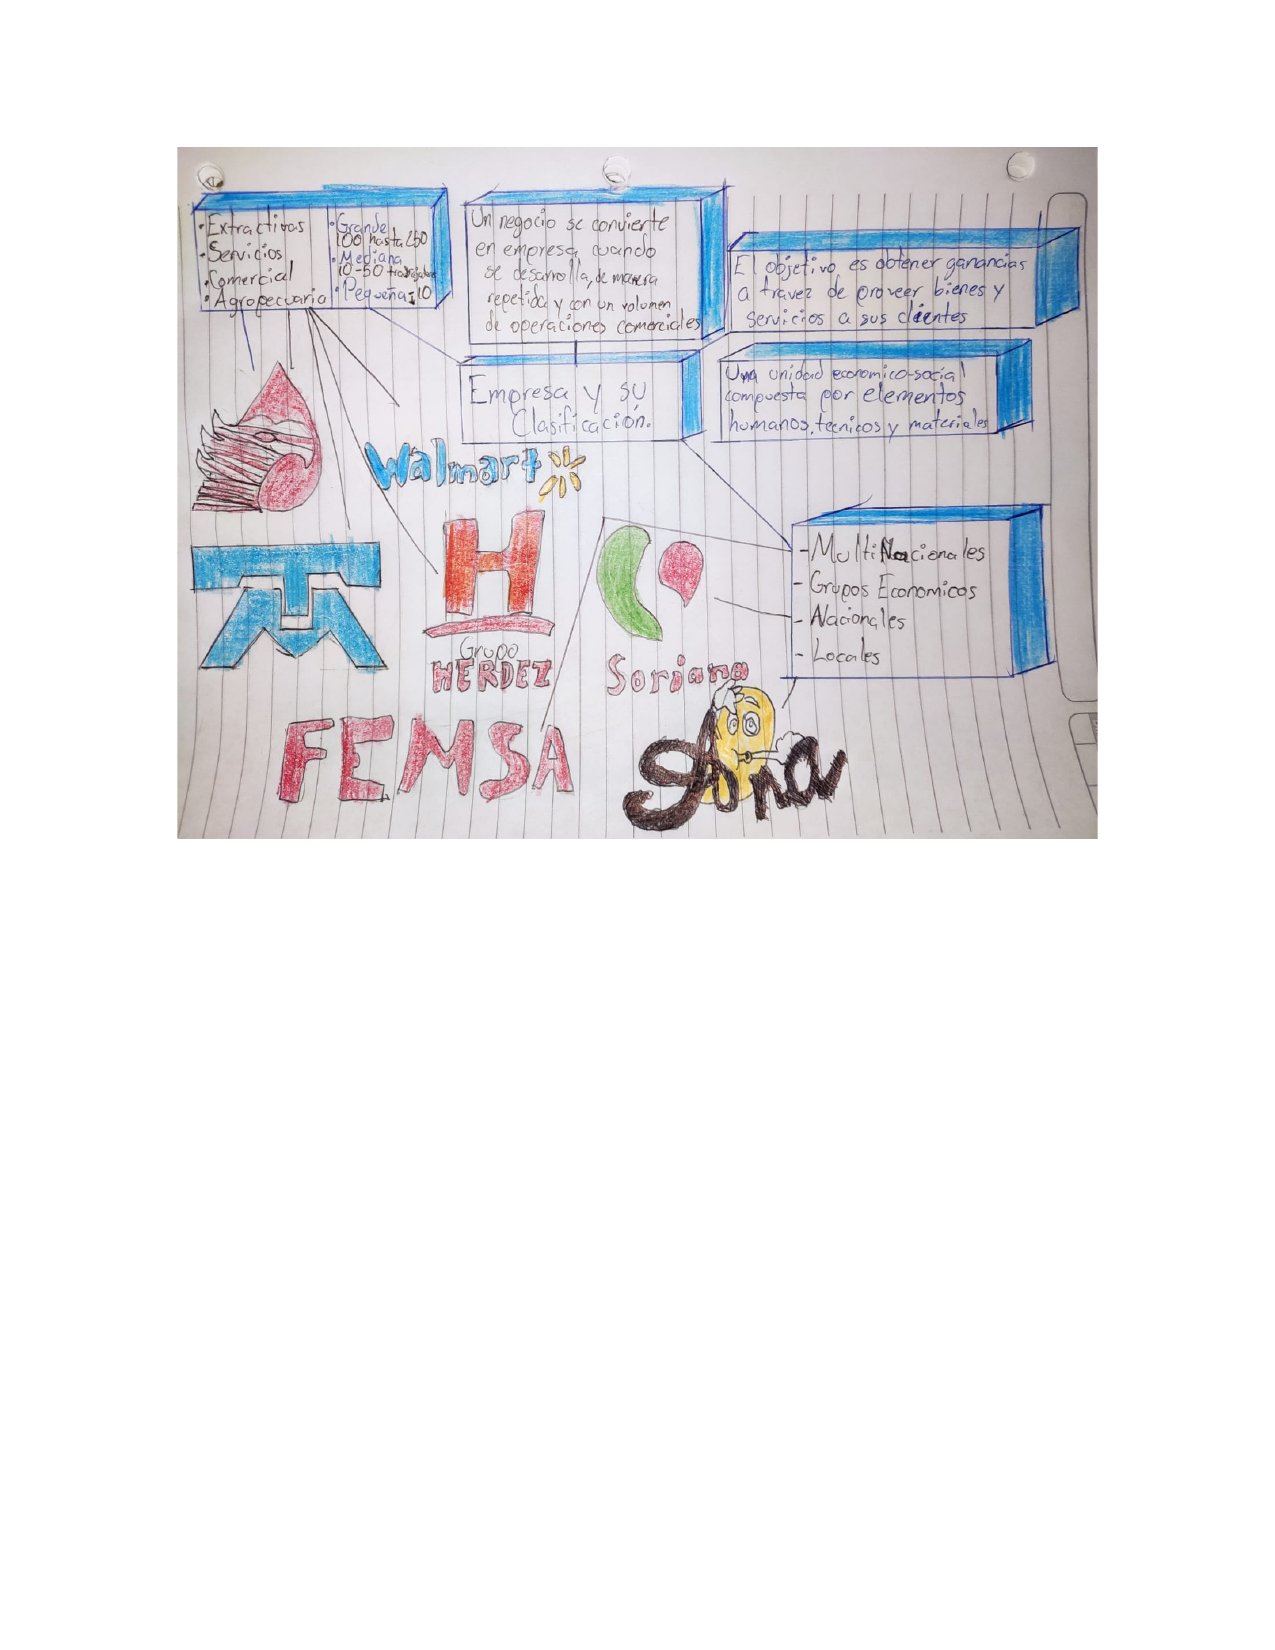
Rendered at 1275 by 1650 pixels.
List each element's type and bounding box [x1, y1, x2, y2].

picture [177, 147, 1098, 839]
